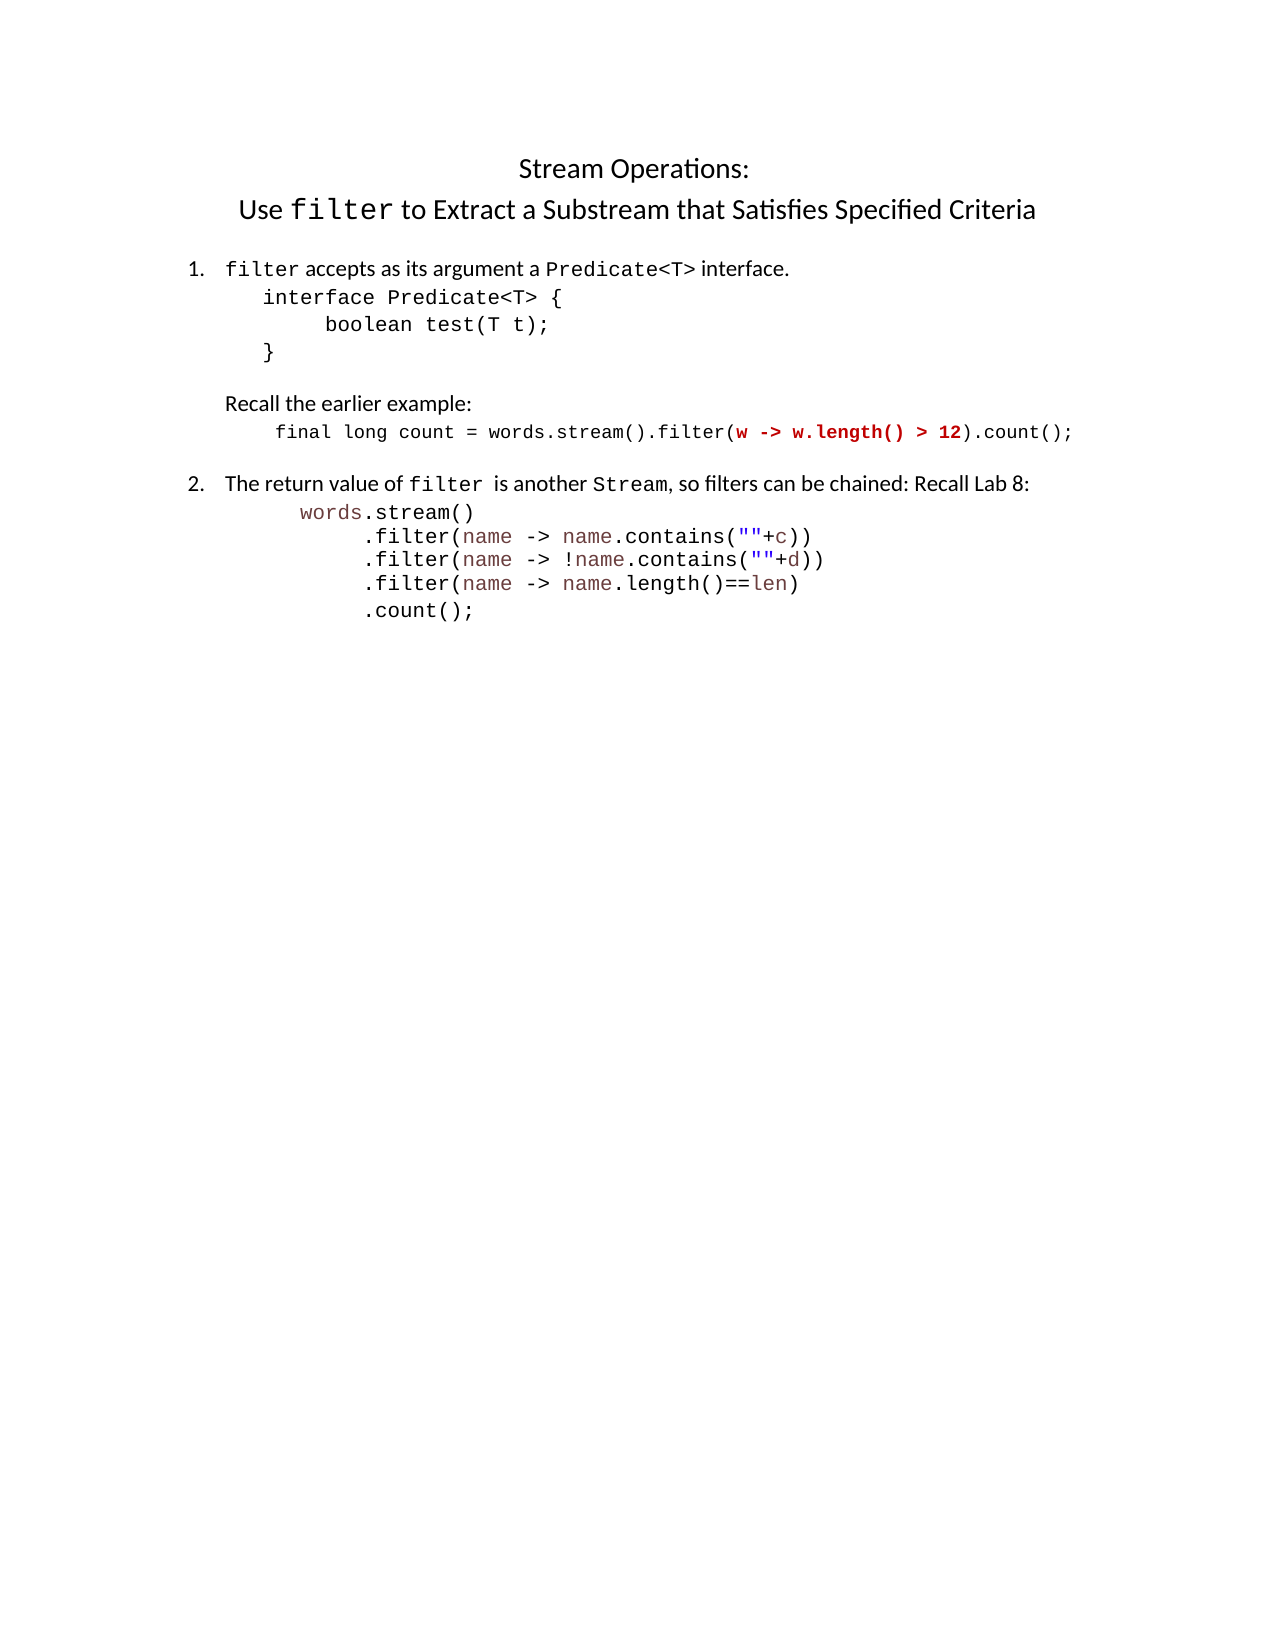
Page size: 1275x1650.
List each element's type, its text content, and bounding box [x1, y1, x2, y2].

list boolean test(T t); [262, 314, 1125, 338]
list filter accepts as its argument a Predicate<T> interface. [187, 254, 1125, 283]
list interface Predicate<T> { [262, 287, 1125, 311]
text Recall the earlier example: final long count = words.stream().filter(w -> w.length() > 12).count(); [150, 389, 1125, 445]
text .filter(name -> !name.contains(""+d)) [187, 549, 1125, 573]
list The return value of filter is another Stream, so filters can be chained: Recall Lab 8: [187, 469, 1125, 498]
text Stream Operations: Use filter to Extract a Substream that Satisfies Specified Criteria [150, 150, 1125, 228]
list .filter(name -> name.length()==len) [225, 573, 1125, 597]
list words.stream() .filter(name -> name.contains(""+c)) [300, 502, 1125, 549]
list } [262, 342, 1125, 365]
list .count(); [225, 600, 1125, 624]
